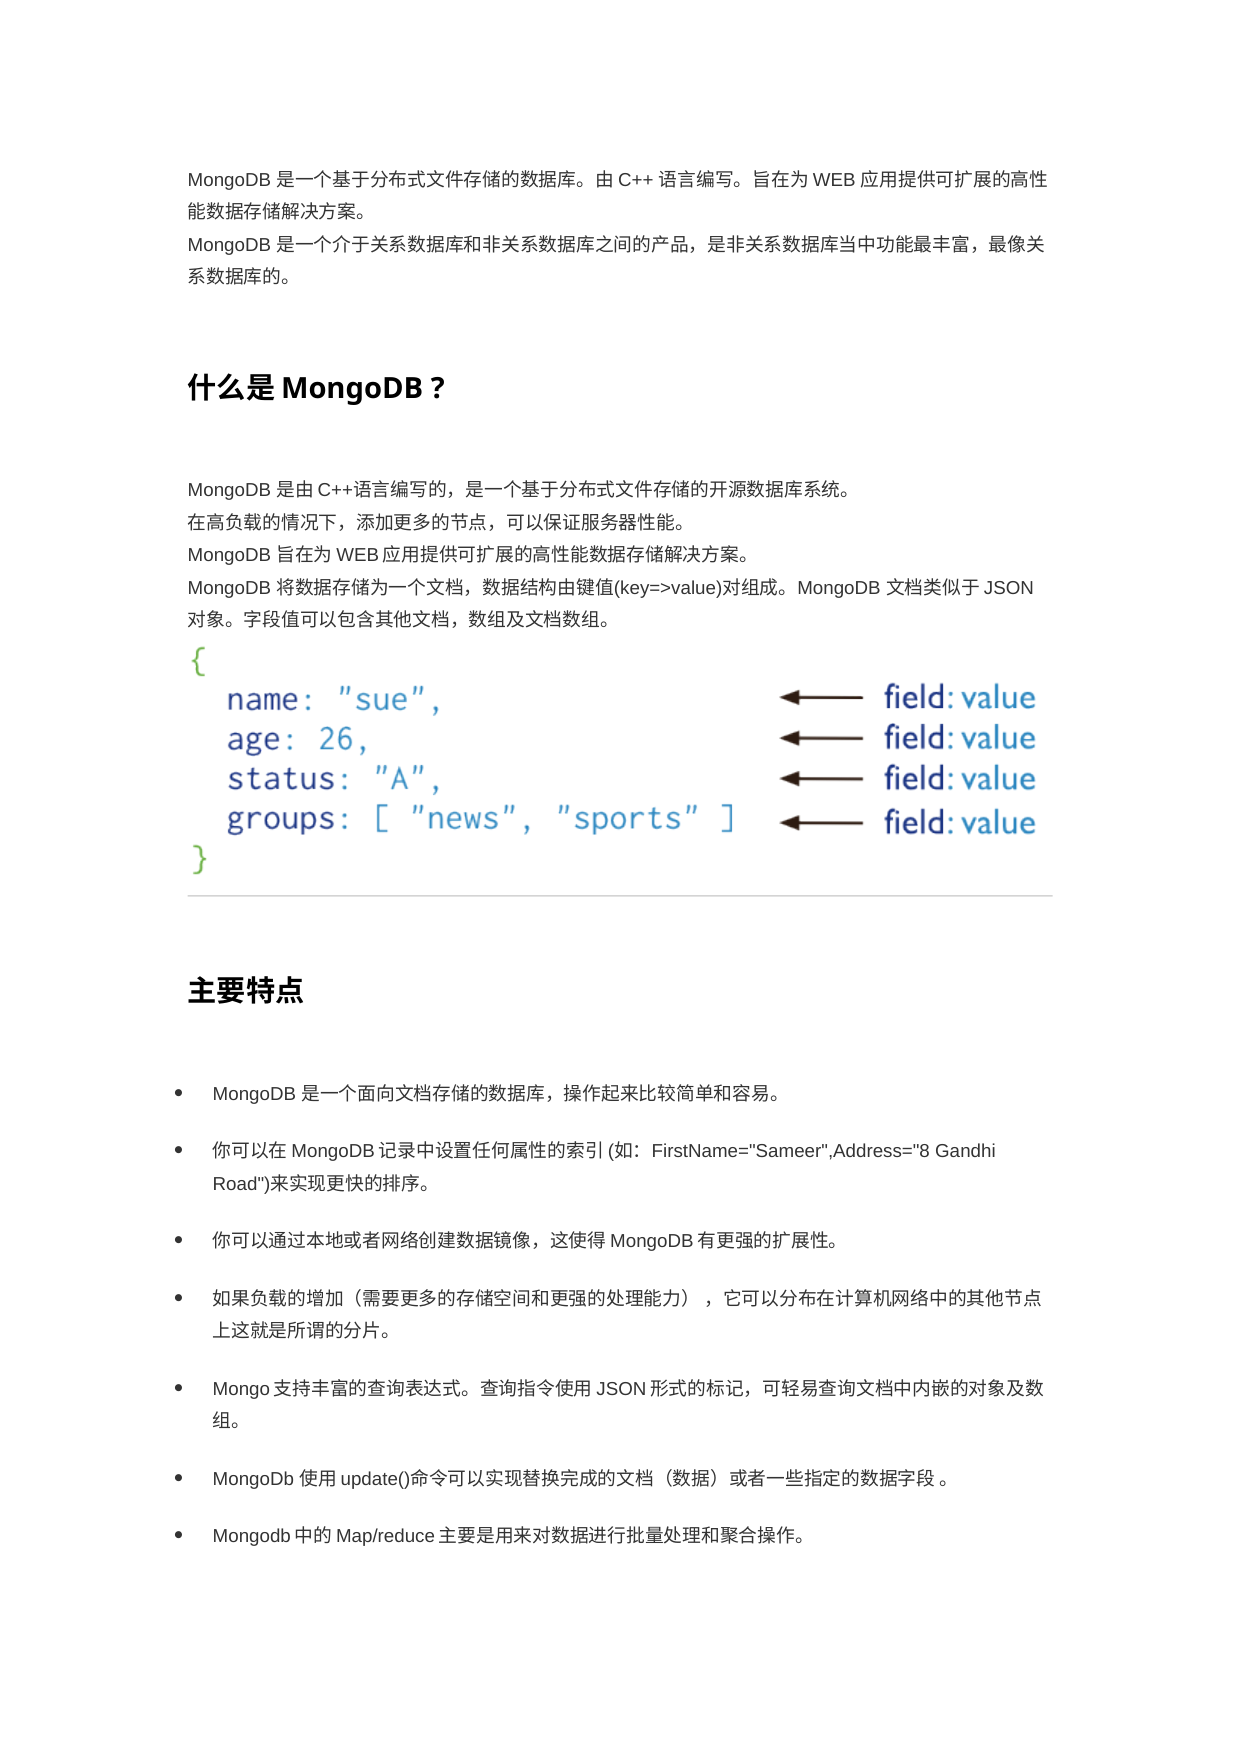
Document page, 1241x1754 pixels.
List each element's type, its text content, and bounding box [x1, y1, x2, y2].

list 如果负载的增加（需要更多的存储空间和更强的处理能力） ，它可以分布在计算机网络中的其他节点上这就是所谓的分片。 [175, 1281, 1053, 1346]
list MongoDb 使用update()命令可以实现替换完成的文档（数据）或者一些指定的数据字段 。 [175, 1461, 1053, 1493]
text MongoDB 是一个介于关系数据库和非关系数据库之间的产品，是非关系数据库当中功能最丰富，最像关系数据库的。 [187, 227, 1053, 292]
list 你可以在MongoDB记录中设置任何属性的索引 (如：FirstName="Sameer",Address="8 Gandhi Road")来实现更快的排序。 [175, 1133, 1053, 1198]
text MongoDB 是由C++语言编写的，是一个基于分布式文件存储的开源数据库系统。 [187, 472, 1053, 505]
text MongoDB 是一个基于分布式文件存储的数据库。由 C++ 语言编写。旨在为 WEB 应用提供可扩展的高性能数据存储解决方案。 [187, 162, 1053, 227]
picture [187, 635, 1053, 893]
list 你可以通过本地或者网络创建数据镜像，这使得MongoDB有更强的扩展性。 [175, 1223, 1053, 1256]
list Mongodb中的Map/reduce主要是用来对数据进行批量处理和聚合操作。 [175, 1518, 1053, 1551]
text MongoDB 将数据存储为一个文档，数据结构由键值(key=>value)对组成。MongoDB 文档类似于 JSON 对象。字段值可以包含其他文档，数组及文档数组。 [187, 570, 1053, 635]
subtitle 什么是MongoDB ? [187, 354, 1053, 419]
subtitle 主要特点 [187, 957, 1053, 1022]
list MongoDB 是一个面向文档存储的数据库，操作起来比较简单和容易。 [175, 1076, 1053, 1108]
text MongoDB 旨在为WEB应用提供可扩展的高性能数据存储解决方案。 [187, 537, 1053, 570]
list Mongo支持丰富的查询表达式。查询指令使用JSON形式的标记，可轻易查询文档中内嵌的对象及数组。 [175, 1371, 1053, 1436]
text 在高负载的情况下，添加更多的节点，可以保证服务器性能。 [187, 505, 1053, 537]
